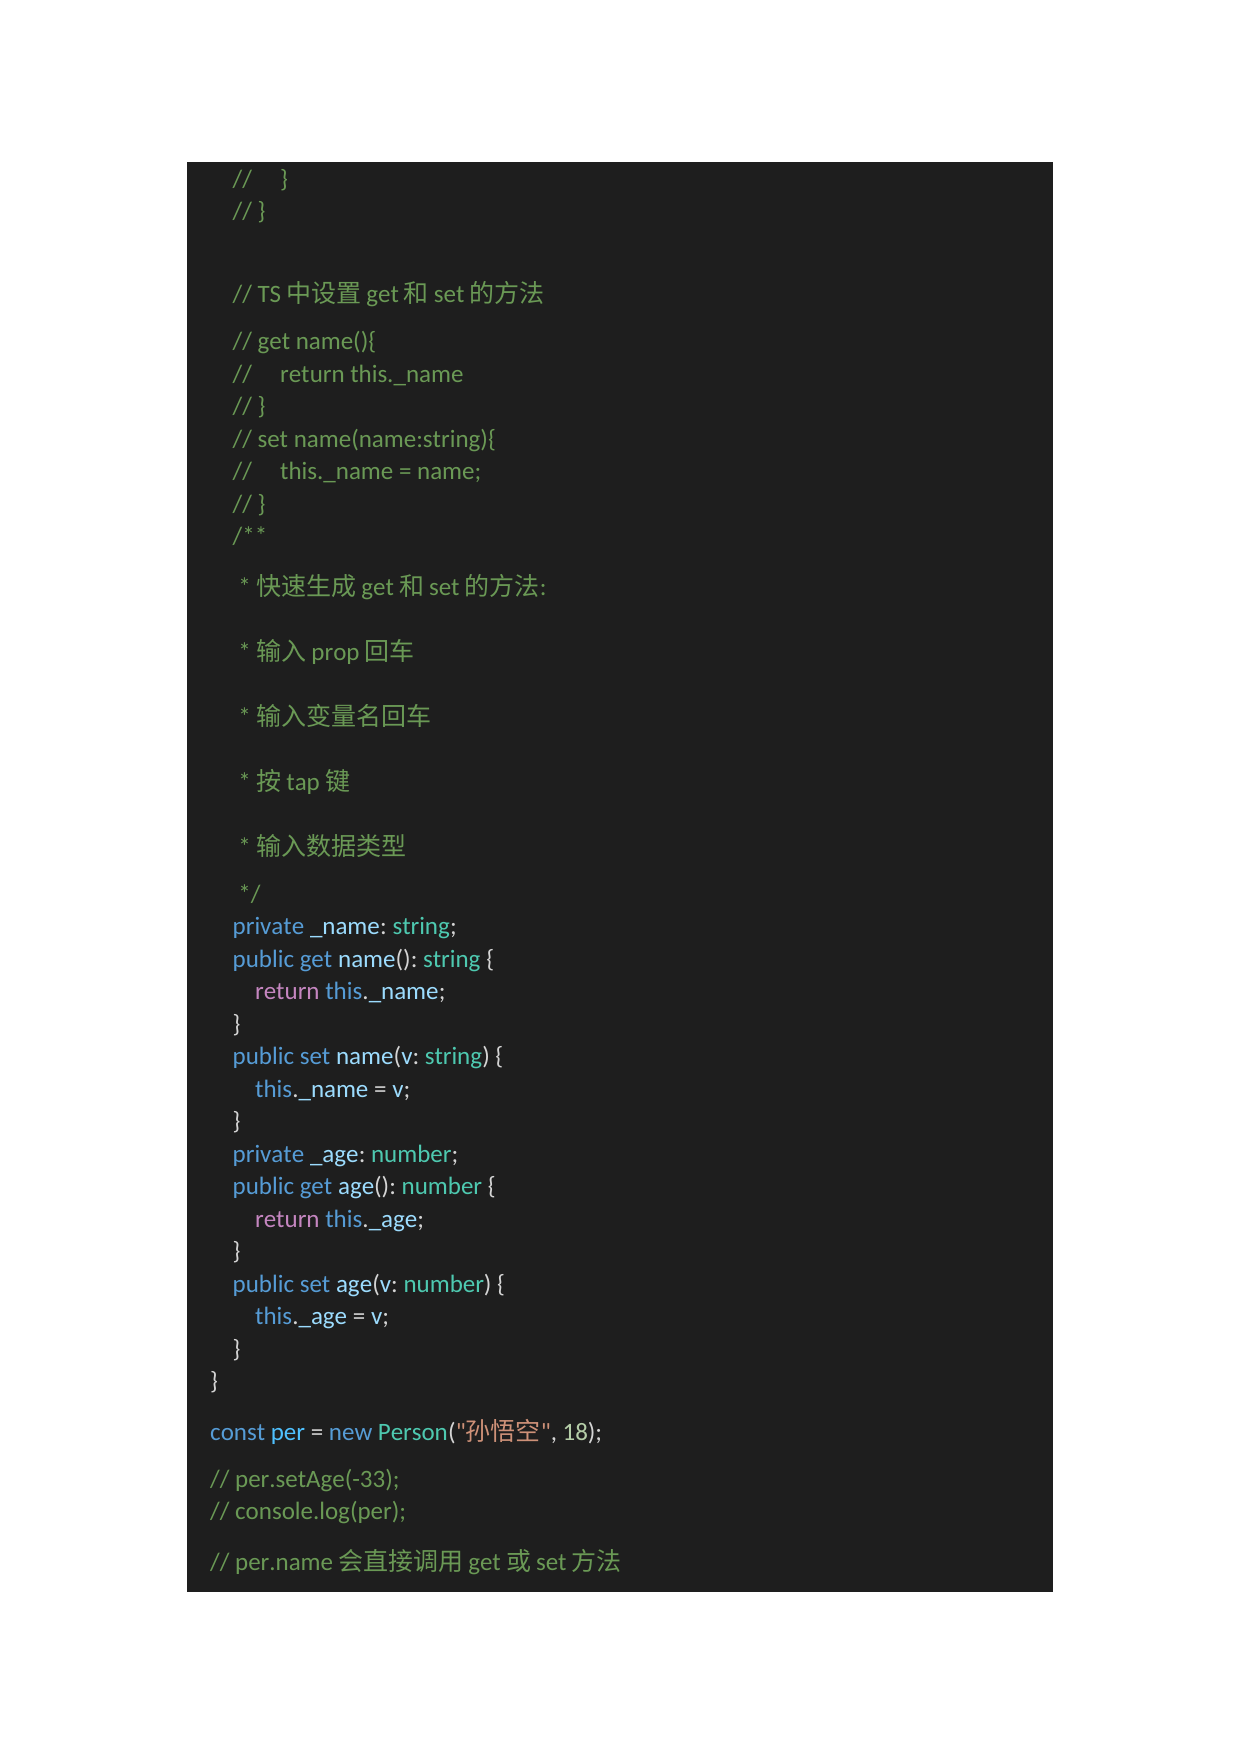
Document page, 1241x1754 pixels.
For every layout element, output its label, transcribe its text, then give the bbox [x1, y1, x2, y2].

text return this._age; [187, 1202, 1053, 1234]
text private _age: number; [187, 1137, 1053, 1169]
text // this._name = name; [187, 454, 1053, 487]
text // TS中设置get和set的方法 [187, 259, 1053, 324]
text */ [187, 877, 1053, 909]
text // per.setAge(-33); [187, 1462, 1053, 1494]
text // } [187, 389, 1053, 422]
text public get name(): string { [187, 942, 1053, 974]
text * 输入数据类型 [187, 812, 1053, 877]
text // } [187, 487, 1053, 519]
text } [187, 1332, 1053, 1364]
text return this._name; [187, 974, 1053, 1007]
text // console.log(per); [187, 1494, 1053, 1527]
text public get age(): number { [187, 1169, 1053, 1202]
text } [187, 1364, 1053, 1397]
text public set age(v: number) { [187, 1267, 1053, 1299]
text // } [187, 162, 1053, 194]
text * 按tap键 [187, 747, 1053, 812]
text } [187, 1007, 1053, 1039]
text } [187, 1234, 1053, 1267]
text // return this._name [187, 357, 1053, 389]
text const per = new Person("孙悟空", 18); [187, 1397, 1053, 1462]
text // set name(name:string){ [187, 422, 1053, 454]
text } [187, 1104, 1053, 1137]
text * 输入prop回车 [187, 617, 1053, 682]
text this._age = v; [187, 1299, 1053, 1332]
text private _name: string; [187, 909, 1053, 942]
text // per.name会直接调用get或set方法 [187, 1527, 1053, 1592]
text // } [187, 194, 1053, 227]
text // get name(){ [187, 324, 1053, 357]
text /** [187, 519, 1053, 552]
text this._name = v; [187, 1072, 1053, 1104]
text * 输入变量名回车 [187, 682, 1053, 747]
text * 快速生成get和set的方法: [187, 552, 1053, 617]
text public set name(v: string) { [187, 1039, 1053, 1072]
